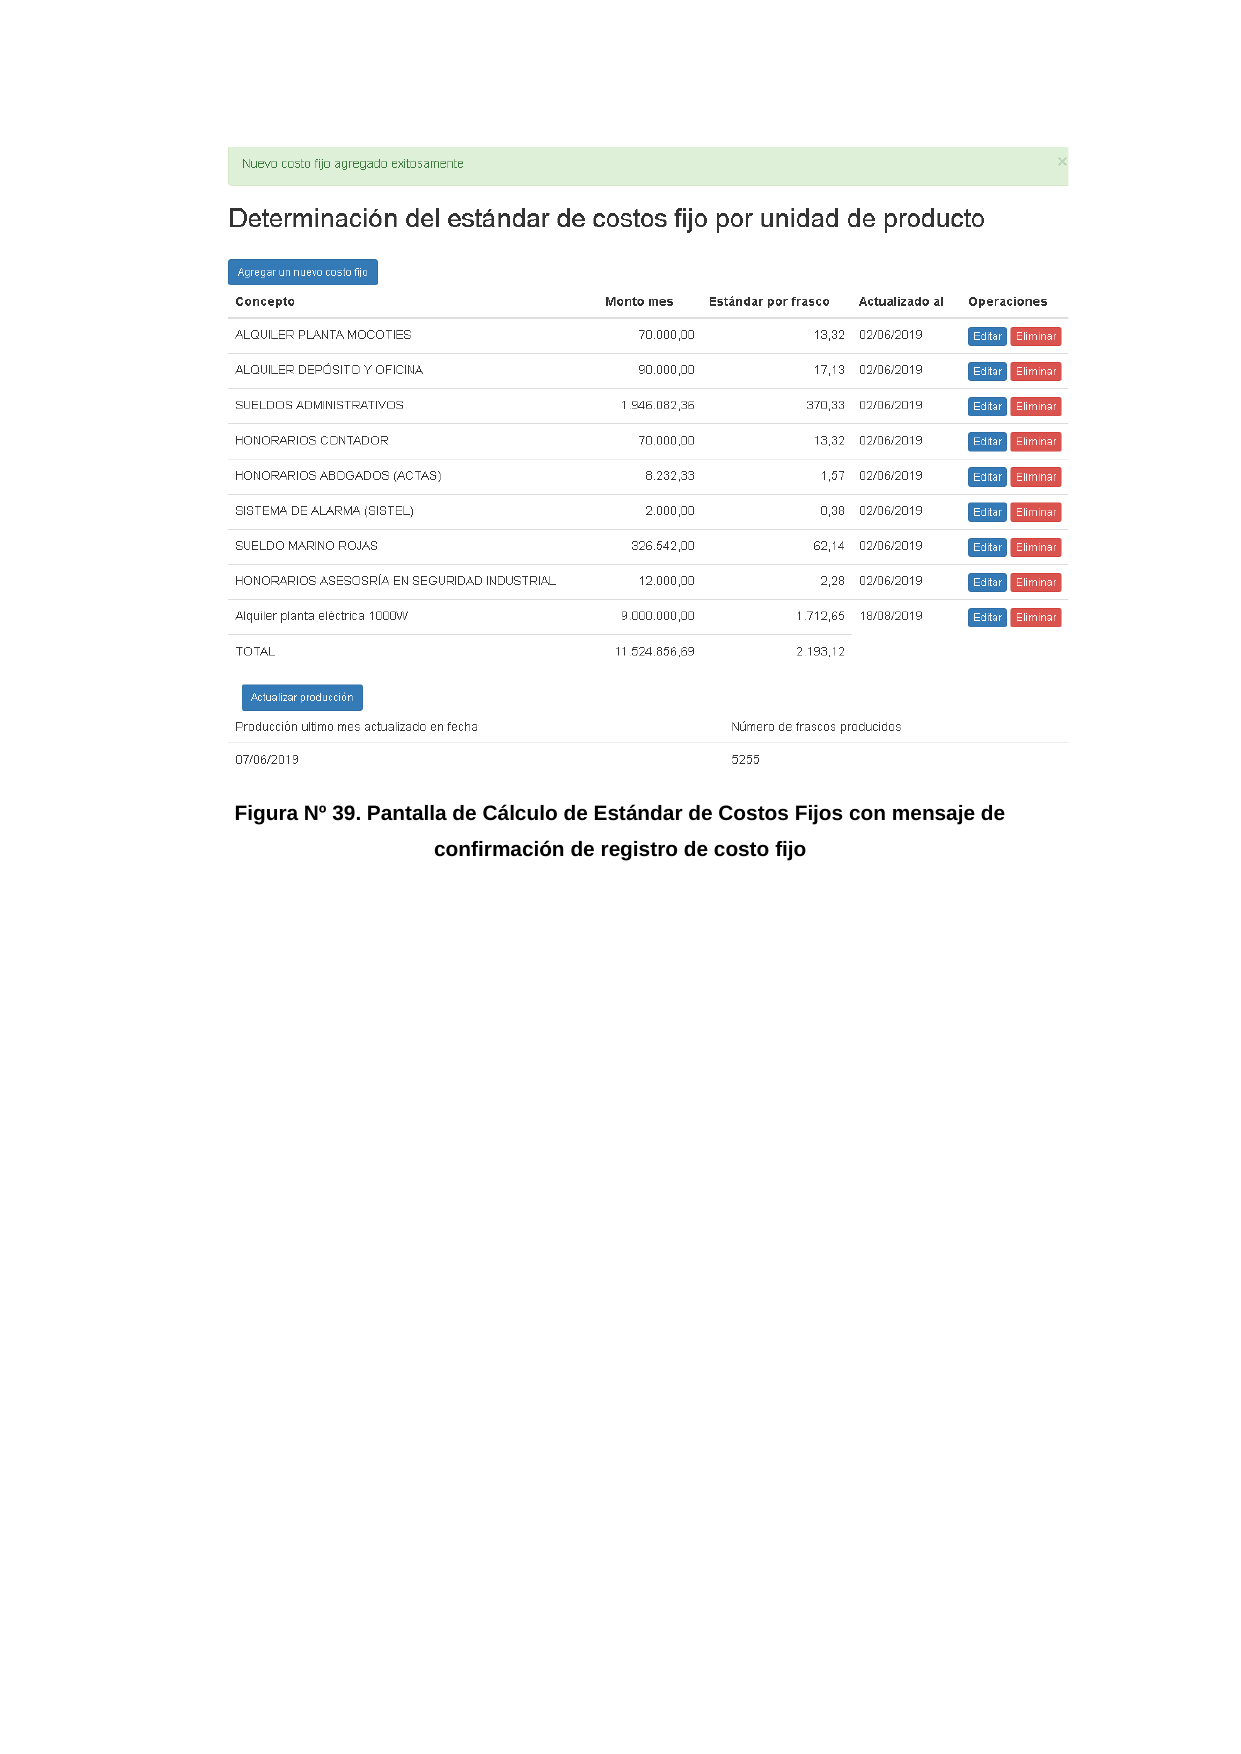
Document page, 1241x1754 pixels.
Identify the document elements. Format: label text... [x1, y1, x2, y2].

text Figura Nº 39. Pantalla de Cálculo de Estándar de Costos Fijos con mensaje de confirmación de registro de costo fijo [177, 800, 1063, 860]
picture [206, 147, 1069, 786]
